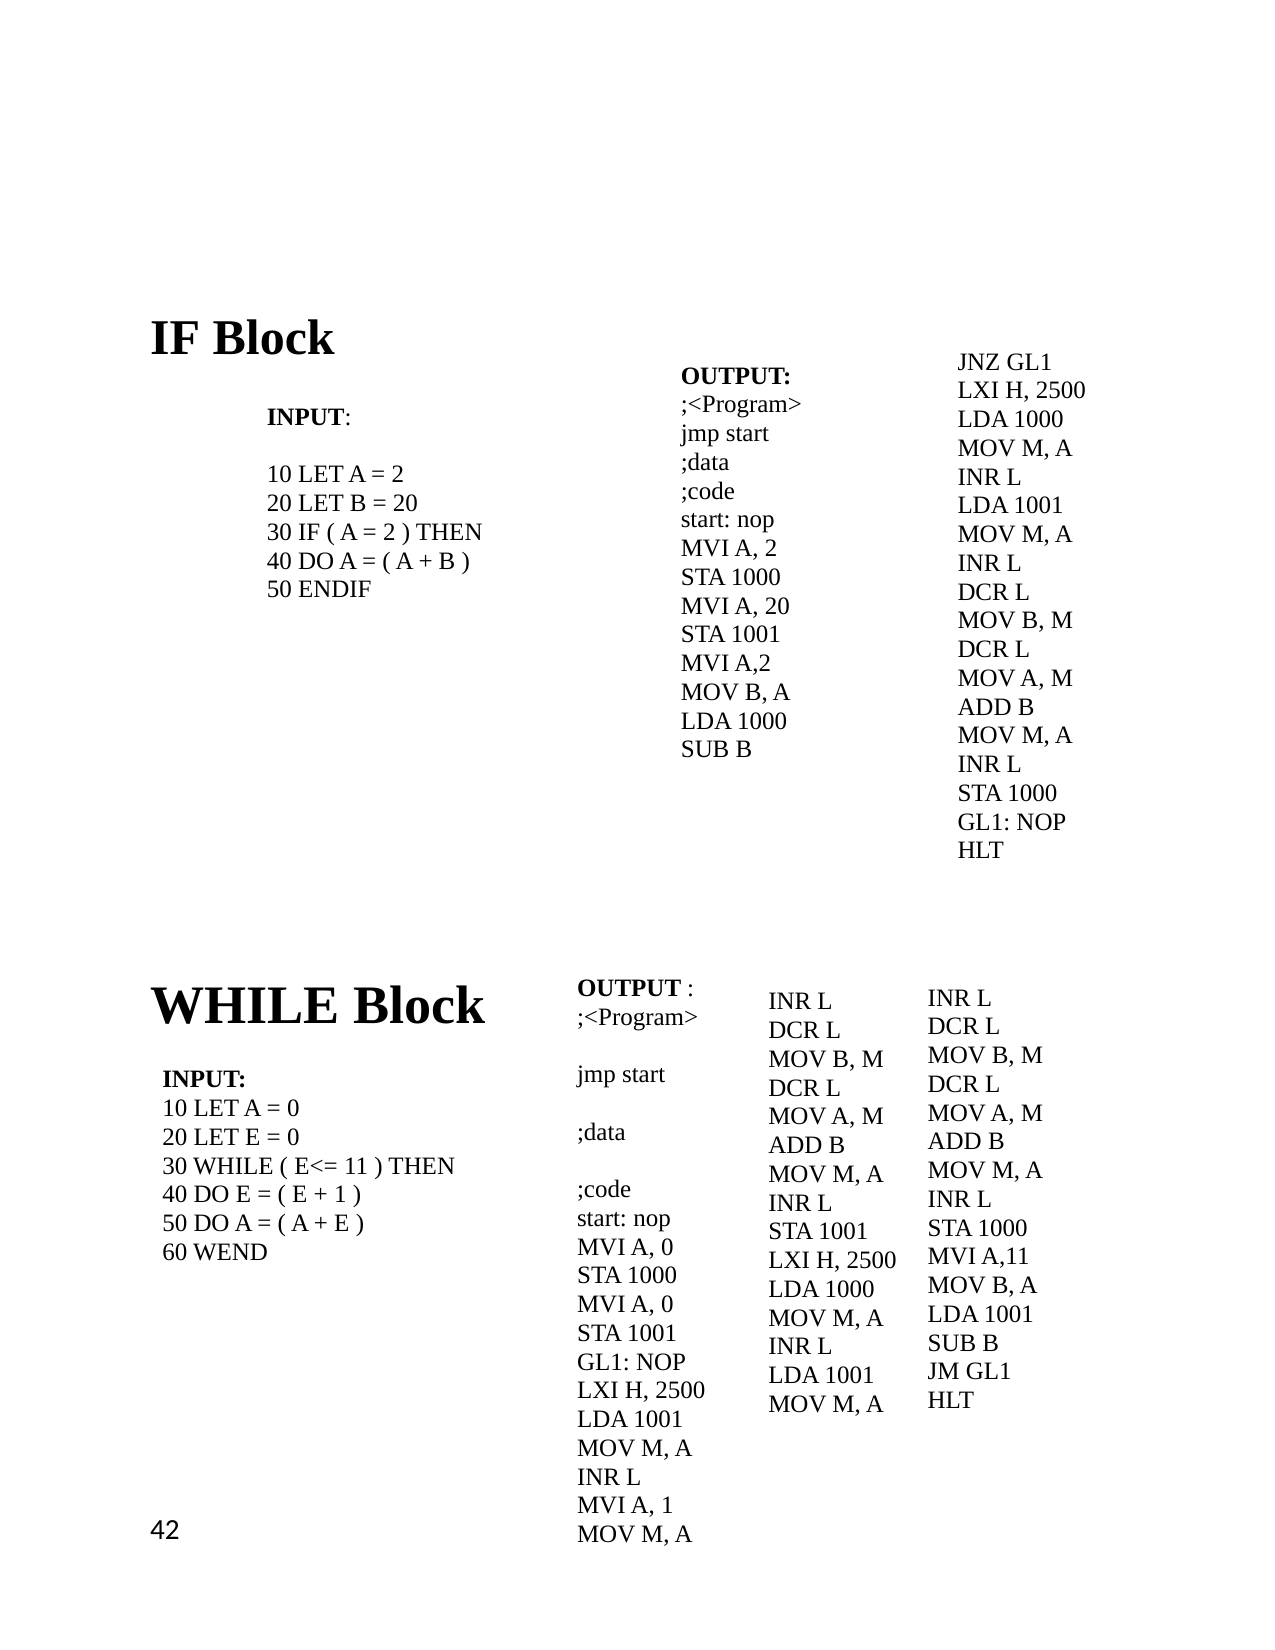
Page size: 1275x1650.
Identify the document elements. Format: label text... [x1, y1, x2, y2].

text IF Block [150, 307, 1125, 365]
text WHILE Block [150, 973, 1125, 1036]
